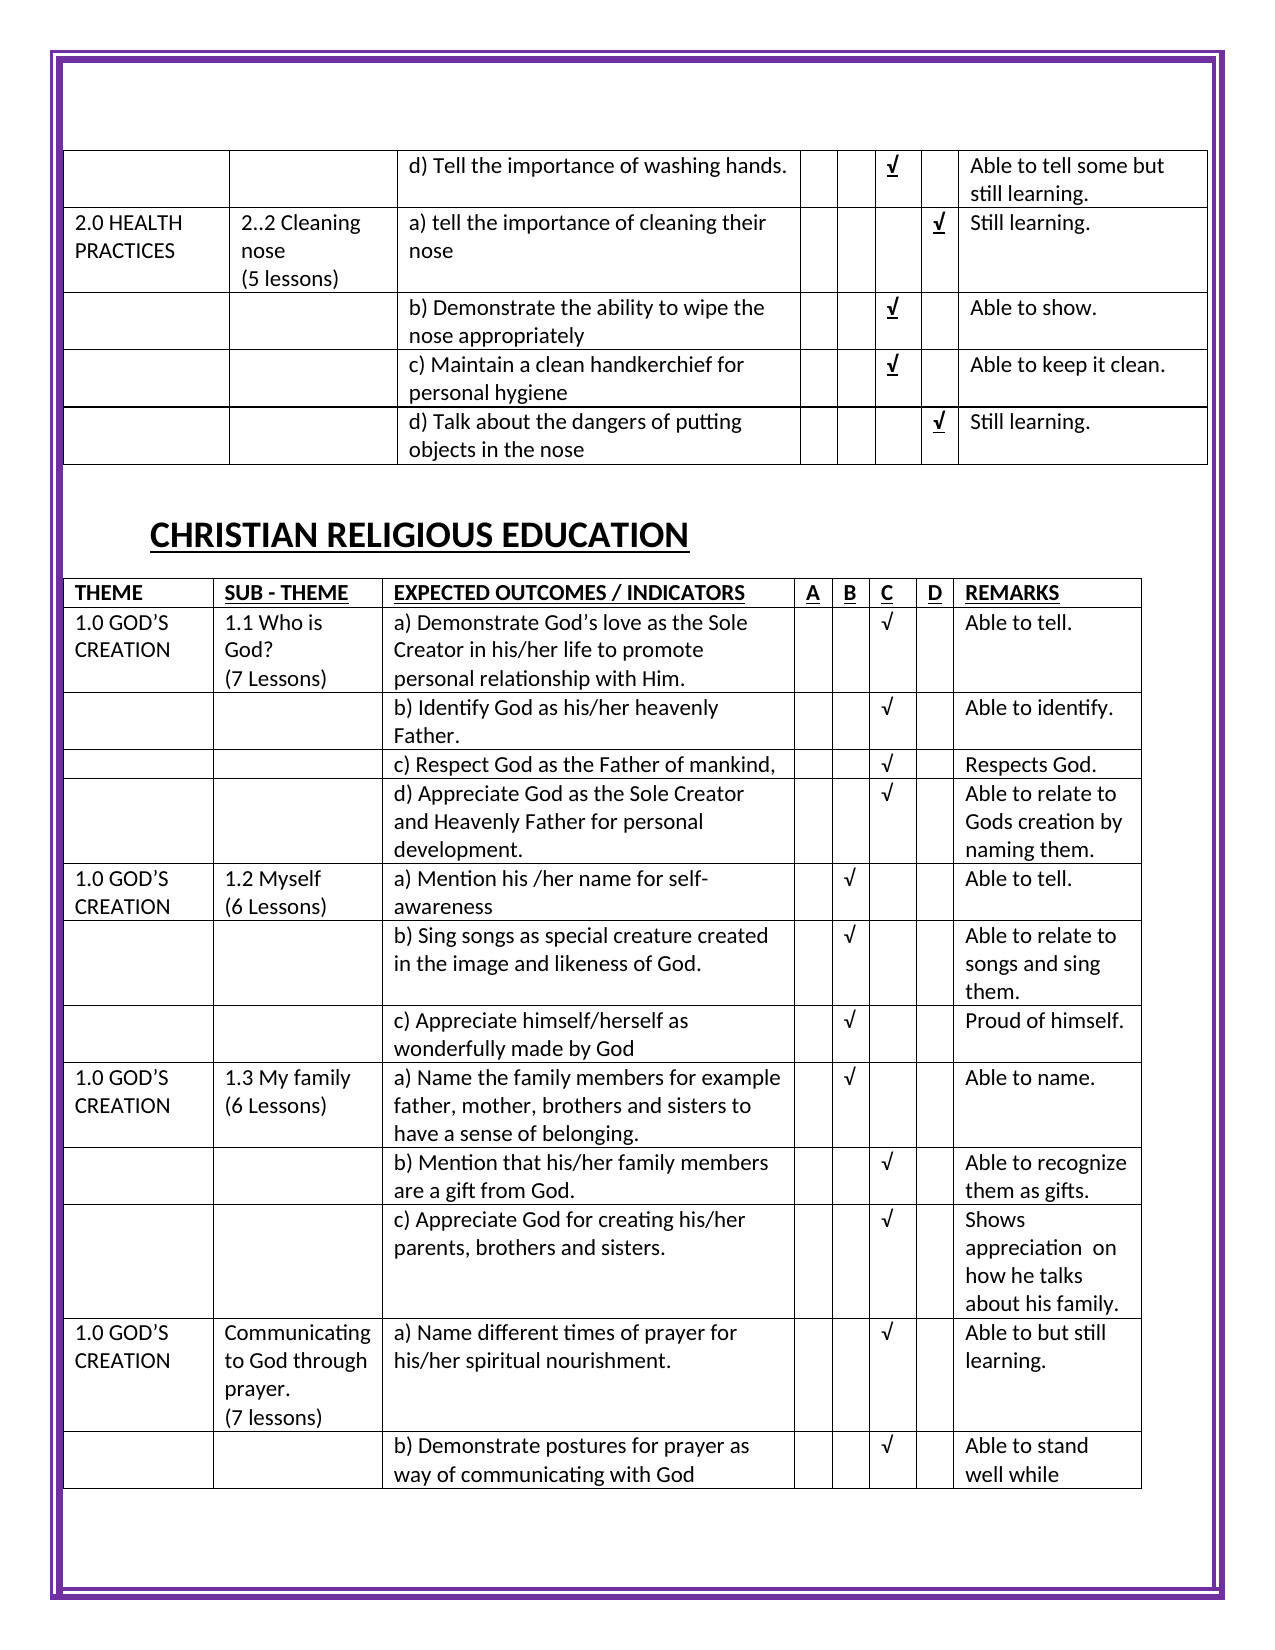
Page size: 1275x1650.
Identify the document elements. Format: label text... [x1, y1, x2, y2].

table_cell [795, 608, 832, 692]
table_cell [838, 151, 875, 207]
table_cell [795, 921, 832, 1005]
table_cell b) Identify God as his/her heavenly Father. [383, 693, 794, 749]
table_cell [64, 151, 229, 207]
table_cell √ [870, 693, 916, 749]
table_cell √ [870, 750, 916, 778]
table_cell [64, 293, 229, 349]
table_cell [64, 408, 229, 463]
table_cell √ [833, 864, 869, 920]
table_cell [838, 408, 875, 463]
table_header SUB - THEME [214, 579, 382, 607]
table_cell c) Maintain a clean handkerchief for personal hygiene [398, 350, 800, 406]
table_cell Able to tell some but still learning. [959, 151, 1207, 207]
table_cell [917, 921, 953, 1005]
table_cell Able to relate to songs and sing them. [954, 921, 1141, 1005]
table_cell √ [876, 151, 921, 207]
table_cell [870, 864, 916, 920]
table_cell [795, 779, 832, 863]
table_cell [795, 864, 832, 920]
table_cell [917, 1148, 953, 1204]
table_cell [64, 750, 213, 778]
table_cell √ [870, 1148, 916, 1204]
table_cell Respects God. [954, 750, 1141, 778]
table_cell [214, 1006, 382, 1062]
table_cell [922, 293, 958, 349]
table_cell [214, 1148, 382, 1204]
table_cell √ [870, 1319, 916, 1431]
table_cell √ [870, 779, 916, 863]
table_cell [214, 921, 382, 1005]
table_cell √ [833, 921, 869, 1005]
table_cell [795, 1432, 832, 1488]
table_cell [64, 779, 213, 863]
table_cell 1.0 GOD’S CREATION [64, 1063, 213, 1147]
table_cell [64, 921, 213, 1005]
table_cell √ [870, 608, 916, 692]
table_cell [214, 1205, 382, 1317]
table_cell Proud of himself. [954, 1006, 1141, 1062]
table_cell c) Appreciate himself/herself as wonderfully made by God [383, 1006, 794, 1062]
table_cell [214, 1432, 382, 1488]
table_cell [917, 779, 953, 863]
table_cell √ [833, 1006, 869, 1062]
table_cell [917, 693, 953, 749]
table_cell Able to keep it clean. [959, 350, 1207, 406]
table_cell [833, 1205, 869, 1317]
table_cell [801, 408, 837, 463]
table_cell [917, 1205, 953, 1317]
table_cell [917, 1319, 953, 1431]
table_cell [214, 779, 382, 863]
table_cell [838, 350, 875, 406]
table_cell [795, 1006, 832, 1062]
table_cell c) Appreciate God for creating his/her parents, brothers and sisters. [383, 1205, 794, 1317]
table_cell [838, 293, 875, 349]
table_cell 1.1 Who is God? (7 Lessons) [214, 608, 382, 692]
table_cell [833, 750, 869, 778]
table_header C [870, 579, 916, 607]
table_cell [230, 350, 397, 406]
table_cell Still learning. [959, 408, 1207, 463]
table_cell d) Talk about the dangers of putting objects in the nose [398, 408, 800, 463]
table_cell [801, 293, 837, 349]
table_cell [833, 608, 869, 692]
table_cell √ [870, 1432, 916, 1488]
table_cell Still learning. [959, 208, 1207, 292]
table_cell [833, 1148, 869, 1204]
table_cell [64, 1148, 213, 1204]
table_cell √ [922, 408, 958, 463]
table_cell b) Mention that his/her family members are a gift from God. [383, 1148, 794, 1204]
table_cell Able to name. [954, 1063, 1141, 1147]
table_cell b) Demonstrate the ability to wipe the nose appropriately [398, 293, 800, 349]
table_cell b) Sing songs as special creature created in the image and likeness of God. [383, 921, 794, 1005]
table_cell [795, 1205, 832, 1317]
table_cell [383, 1432, 794, 1488]
table_cell a) Name different times of prayer for his/her spiritual nourishment. [383, 1319, 794, 1431]
table_cell [64, 1205, 213, 1317]
table_header D [917, 579, 953, 607]
table_cell √ [833, 1063, 869, 1147]
table_cell c) Respect God as the Father of mankind, [383, 750, 794, 778]
table_cell [870, 1006, 916, 1062]
table_cell √ [870, 1205, 916, 1317]
table_header REMARKS [954, 579, 1141, 607]
table_cell [833, 693, 869, 749]
table_cell 1.3 My family (6 Lessons) [214, 1063, 382, 1147]
table_cell 2..2 Cleaning nose (5 lessons) [230, 208, 397, 292]
table_cell [833, 779, 869, 863]
table_cell √ [922, 208, 958, 292]
table_cell [876, 408, 921, 463]
table_cell Able to show. [959, 293, 1207, 349]
table_cell [917, 1432, 953, 1488]
table_cell [795, 1063, 832, 1147]
table_cell [230, 293, 397, 349]
table_cell [230, 408, 397, 463]
table_cell √ [876, 293, 921, 349]
table_cell [801, 350, 837, 406]
table_cell [214, 693, 382, 749]
table_cell [64, 1006, 213, 1062]
table_cell Able to recognize them as gifts. [954, 1148, 1141, 1204]
table_cell a) Demonstrate God’s love as the Sole Creator in his/her life to promote personal relationship with Him. [383, 608, 794, 692]
table_cell Shows appreciation on how he talks about his family. [954, 1205, 1141, 1317]
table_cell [954, 1432, 1141, 1488]
table_header A [795, 579, 832, 607]
table_cell [833, 1432, 869, 1488]
text CHRISTIAN RELIGIOUS EDUCATION [150, 511, 1125, 557]
table_cell Able to tell. [954, 608, 1141, 692]
table_cell [870, 1063, 916, 1147]
table_cell [917, 1063, 953, 1147]
table_cell [838, 208, 875, 292]
table_cell √ [876, 350, 921, 406]
table_header EXPECTED OUTCOMES / INDICATORS [383, 579, 794, 607]
table_cell [870, 921, 916, 1005]
table_cell [922, 350, 958, 406]
table_cell [64, 350, 229, 406]
table_cell [917, 1006, 953, 1062]
table_cell 2.0 HEALTH PRACTICES [64, 208, 229, 292]
table_cell [801, 208, 837, 292]
table_cell [917, 750, 953, 778]
table_header THEME [64, 579, 213, 607]
table_cell Able to but still learning. [954, 1319, 1141, 1431]
table_cell a) tell the importance of cleaning their nose [398, 208, 800, 292]
table_cell [917, 864, 953, 920]
table_cell [64, 1432, 213, 1488]
table_cell Communicating to God through prayer. (7 lessons) [214, 1319, 382, 1431]
table_cell 1.0 GOD’S CREATION [64, 608, 213, 692]
table_cell 1.0 GOD’S CREATION [64, 1319, 213, 1431]
table_cell Able to tell. [954, 864, 1141, 920]
table_cell [917, 608, 953, 692]
table_cell [795, 1319, 832, 1431]
table_cell [795, 1148, 832, 1204]
table_cell [230, 151, 397, 207]
table_cell [801, 151, 837, 207]
table_cell Able to relate to Gods creation by naming them. [954, 779, 1141, 863]
table_cell [64, 693, 213, 749]
table_cell a) Mention his /her name for self-awareness [383, 864, 794, 920]
table_cell 1.2 Myself (6 Lessons) [214, 864, 382, 920]
table_cell [795, 693, 832, 749]
table_cell [876, 208, 921, 292]
table_header B [833, 579, 869, 607]
table_cell a) Name the family members for example father, mother, brothers and sisters to have a sense of belonging. [383, 1063, 794, 1147]
table_cell Able to identify. [954, 693, 1141, 749]
table_cell 1.0 GOD’S CREATION [64, 864, 213, 920]
table_cell [795, 750, 832, 778]
table_cell [833, 1319, 869, 1431]
table_cell [922, 151, 958, 207]
table_cell d) Appreciate God as the Sole Creator and Heavenly Father for personal development. [383, 779, 794, 863]
table_cell d) Tell the importance of washing hands. [398, 151, 800, 207]
table_cell [214, 750, 382, 778]
